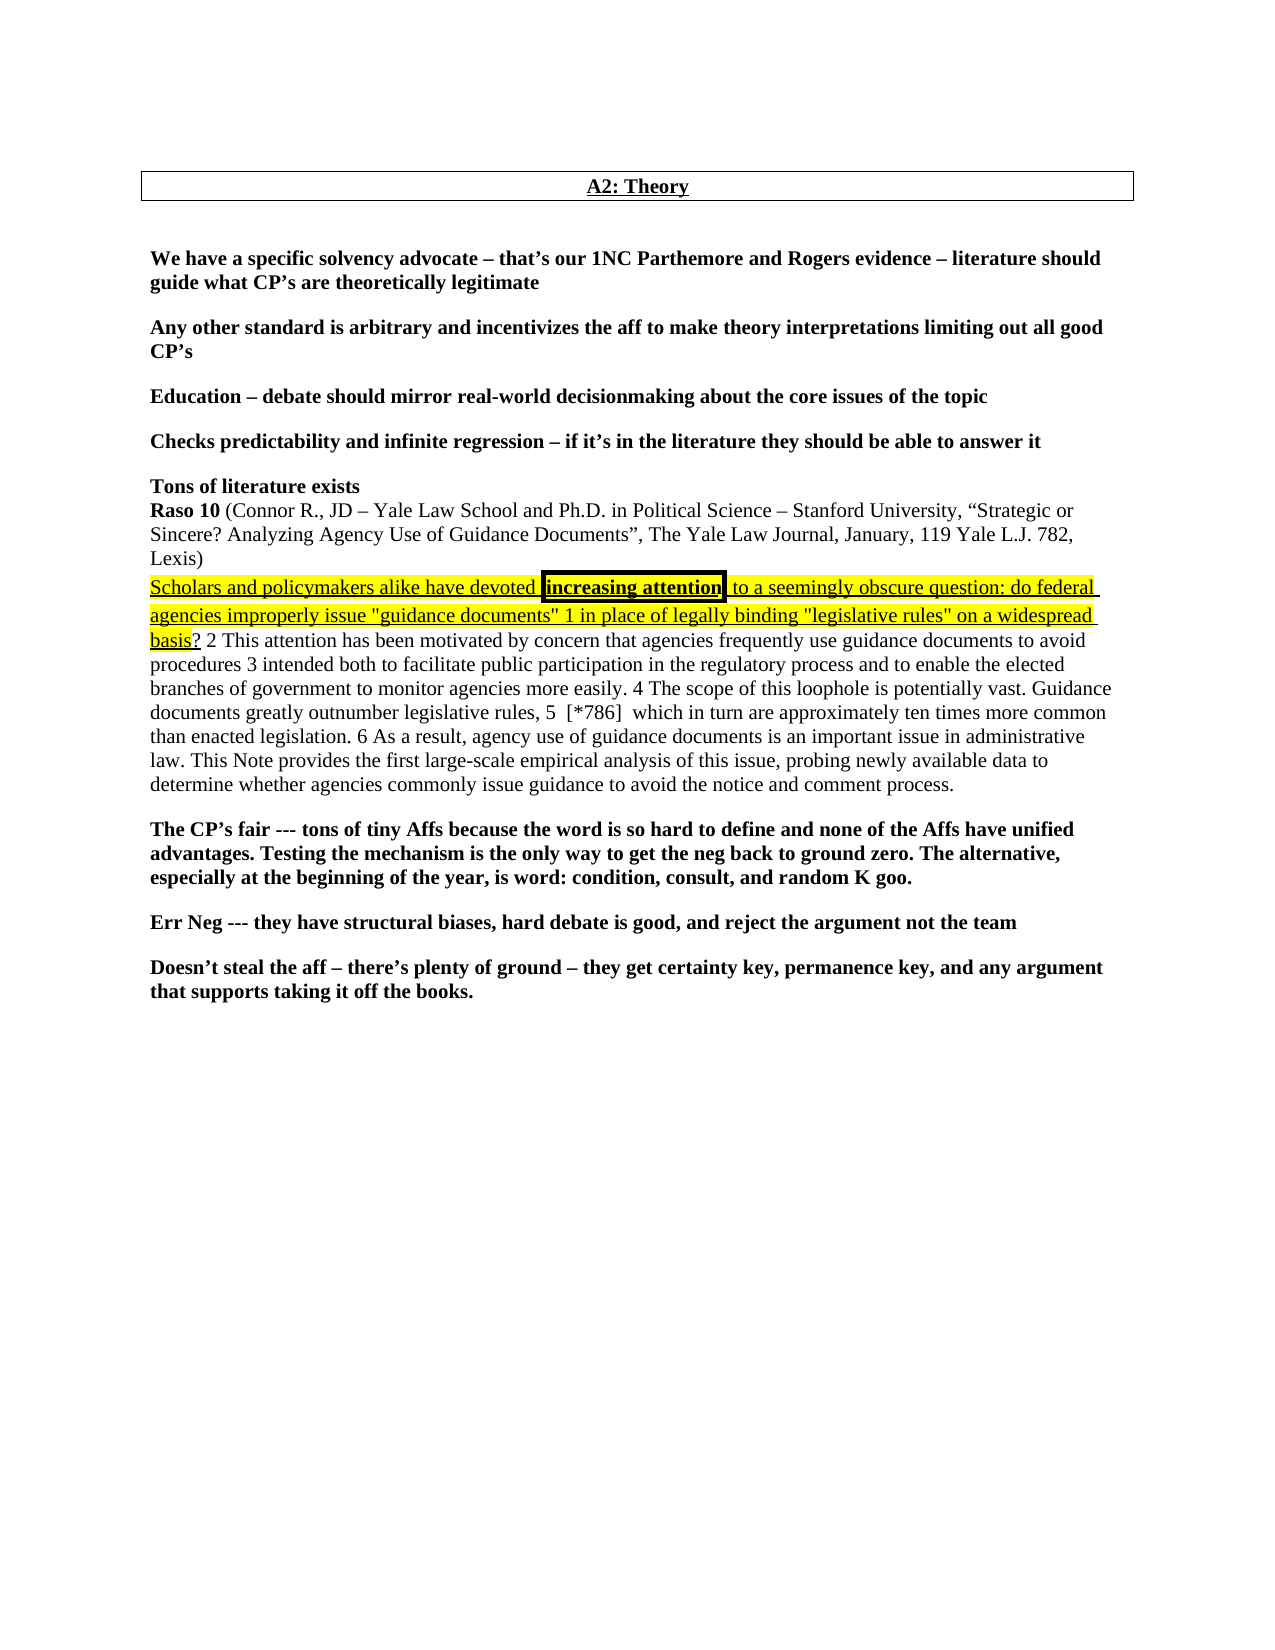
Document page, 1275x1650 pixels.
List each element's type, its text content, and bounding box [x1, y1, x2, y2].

subtitle Err Neg --- they have structural biases, hard debate is good, and reject the argument not the team [150, 910, 1125, 934]
subtitle The CP’s fair --- tons of tiny Affs because the word is so hard to define and none of the Affs have unified advantages. Testing the mechanism is the only way to get the neg back to ground zero. The alternative, especially at the beginning of the year, is word: condition, consult, and random K goo. [150, 817, 1125, 889]
subtitle Any other standard is arbitrary and incentivizes the aff to make theory interpretations limiting out all good CP’s [150, 315, 1125, 363]
subtitle Checks predictability and infinite regression – if it’s in the literature they should be able to answer it [150, 429, 1125, 453]
subtitle Education – debate should mirror real-world decisionmaking about the core issues of the topic [150, 384, 1125, 408]
subtitle Doesn’t steal the aff – there’s plenty of ground – they get certainty key, permanence key, and any argument that supports taking it off the books. [150, 955, 1125, 1003]
subtitle A2: Theory [142, 172, 1133, 200]
text Raso 10 (Connor R., JD – Yale Law School and Ph.D. in Political Science – Stanford University, “Strategic or Sincere? Analyzing Agency Use of Guidance Documents”, The Yale Law Journal, January, 119 Yale L.J. 782, Lexis) [150, 498, 1125, 570]
text Scholars and policymakers alike have devoted increasing attention to a seemingly obscure question: do federal agencies improperly issue "guidance documents" 1 in place of legally binding "legislative rules" on a widespread basis? 2 This attention has been motivated by concern that agencies frequently use guidance documents to avoid procedures 3 intended both to facilitate public participation in the regulatory process and to enable the elected branches of government to monitor agencies more easily. 4 The scope of this loophole is potentially vast. Guidance documents greatly outnumber legislative rules, 5 [*786] which in turn are approximately ten times more common than enacted legislation. 6 As a result, agency use of guidance documents is an important issue in administrative law. This Note provides the first large-scale empirical analysis of this issue, probing newly available data to determine whether agencies commonly issue guidance to avoid the notice and comment process. [150, 570, 1125, 796]
subtitle Tons of literature exists [150, 474, 1125, 498]
subtitle We have a specific solvency advocate – that’s our 1NC Parthemore and Rogers evidence – literature should guide what CP’s are theoretically legitimate [150, 246, 1125, 294]
